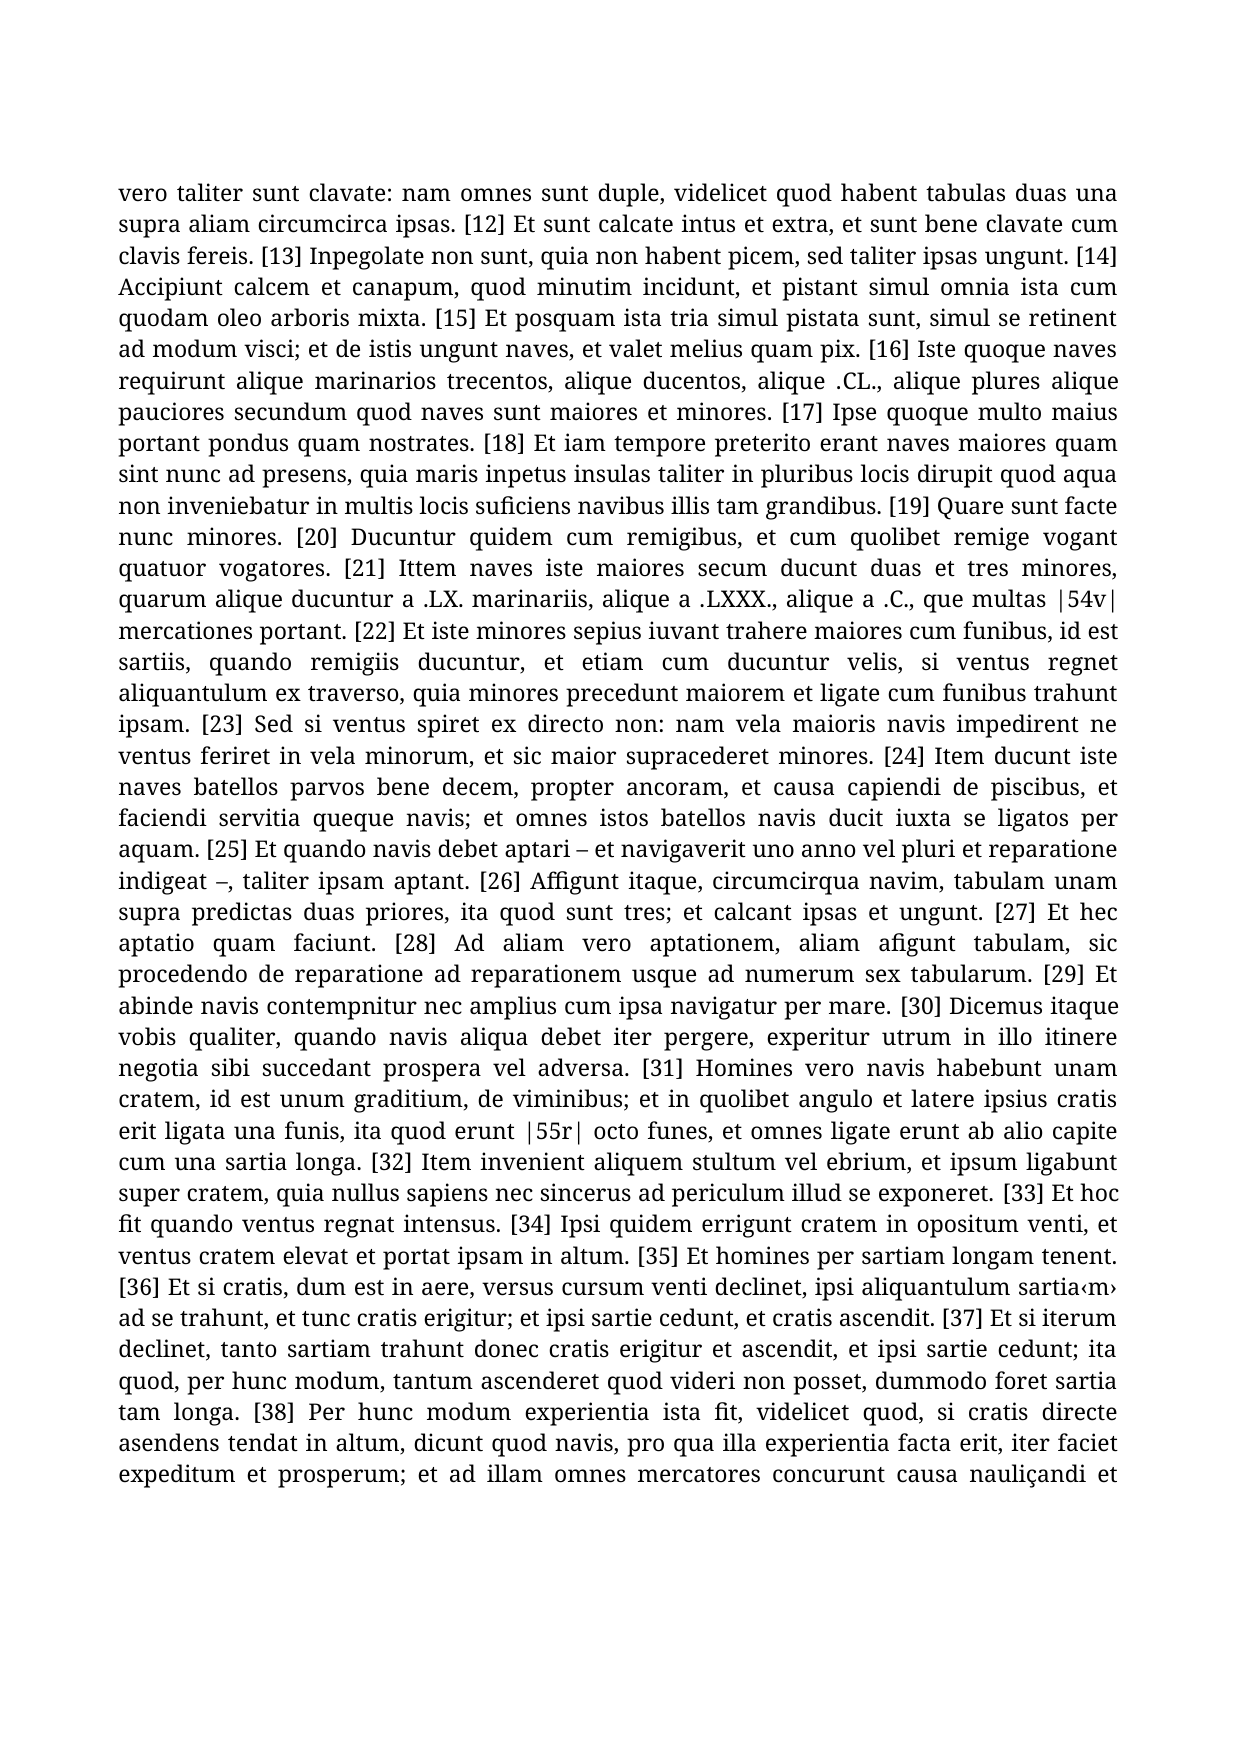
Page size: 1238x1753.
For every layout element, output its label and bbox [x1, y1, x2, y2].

text [118, 177, 1119, 1490]
